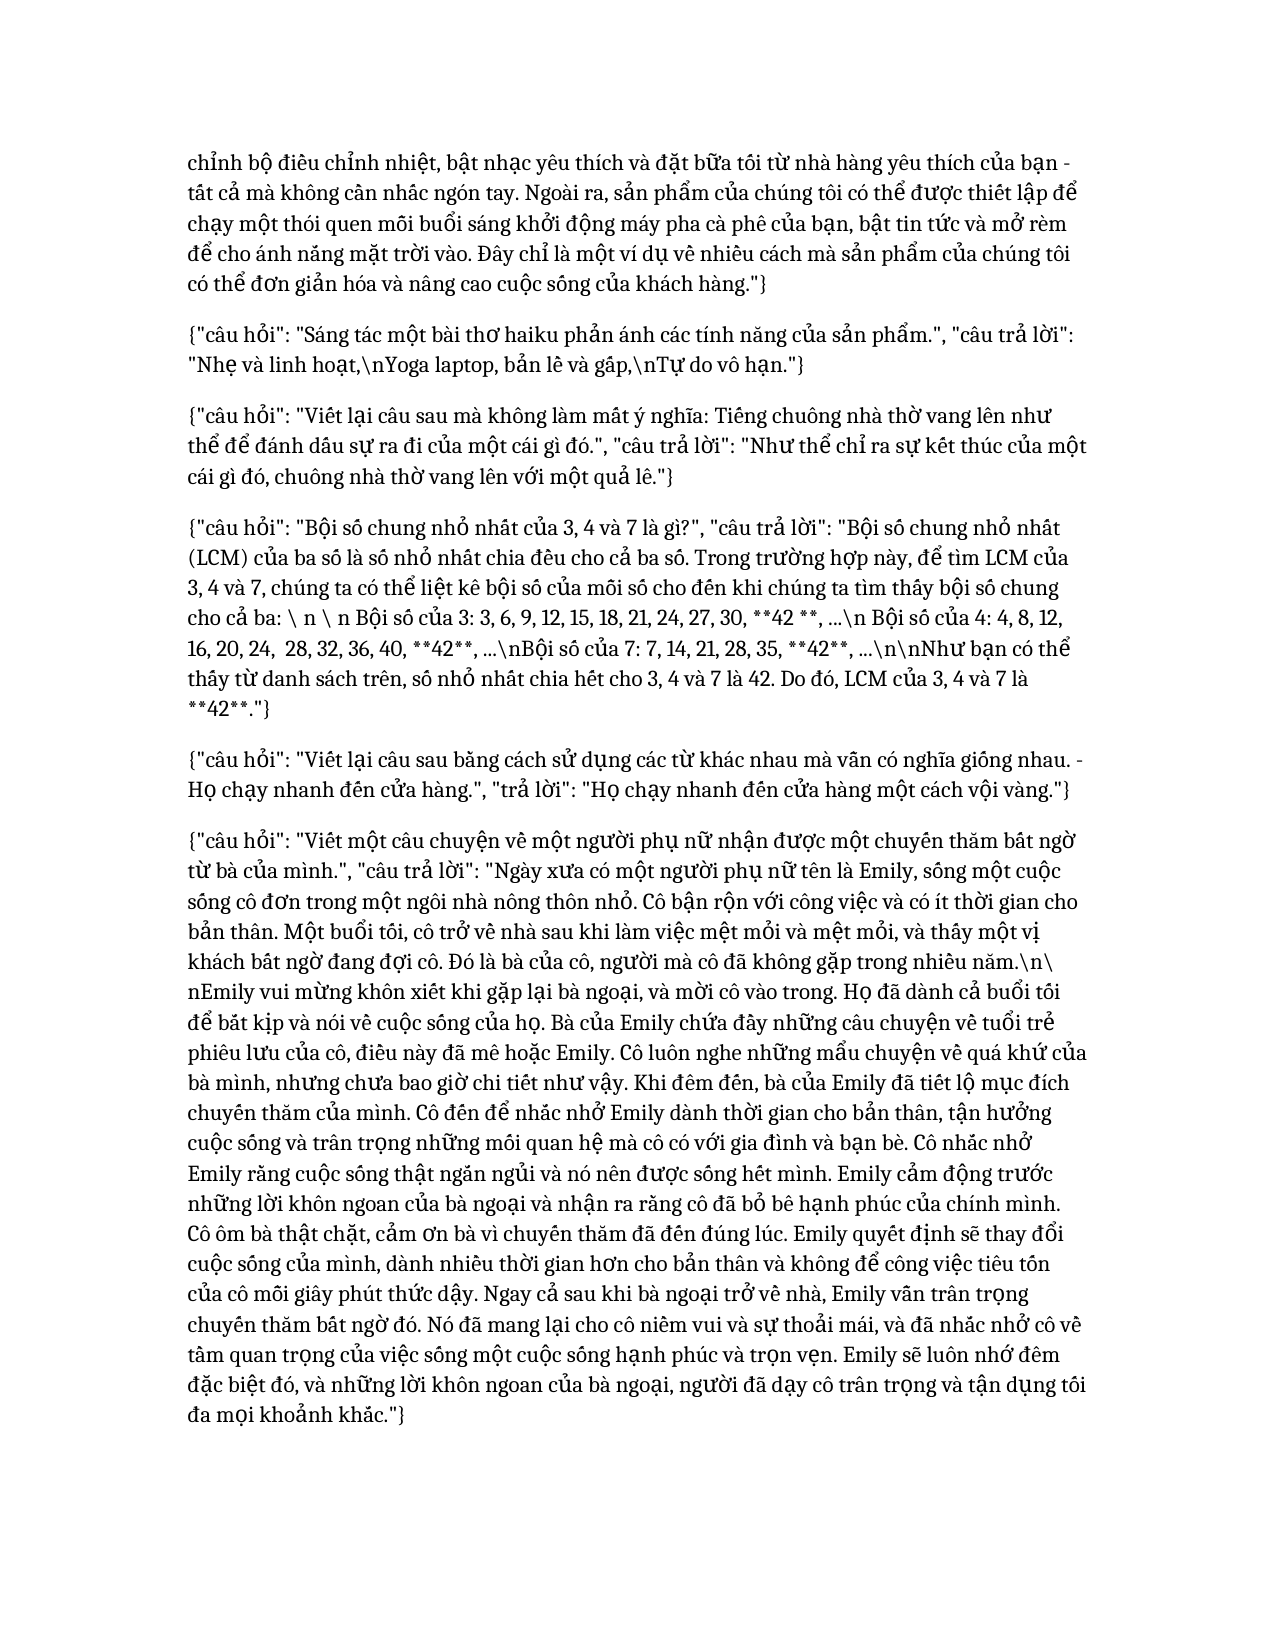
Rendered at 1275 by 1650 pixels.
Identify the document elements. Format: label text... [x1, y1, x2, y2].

text {"câu hỏi": "Sáng tác một bài thơ haiku phản ánh các tính năng của sản phẩm.", "câu trả lời": "Nhẹ và linh hoạt,\nYoga laptop, bản lề và gấp,\nTự do vô hạn."} [187, 322, 1087, 378]
text {"câu hỏi": "Bội số chung nhỏ nhất của 3, 4 và 7 là gì?", "câu trả lời": "Bội số chung nhỏ nhất (LCM) của ba số là số nhỏ nhất chia đều cho cả ba số. Trong trường hợp này, để tìm LCM của 3, 4 và 7, chúng ta có thể liệt kê bội số của mỗi số cho đến khi chúng ta tìm thấy bội số chung cho cả ba: \ n \ n Bội số của 3: 3, 6, 9, 12, 15, 18, 21, 24, 27, 30, **42 **, ...\n Bội số của 4: 4, 8, 12, 16, 20, 24, 28, 32, 36, 40, **42**, ...\nBội số của 7: 7, 14, 21, 28, 35, **42**, ...\n\nNhư bạn có thể thấy từ danh sách trên, số nhỏ nhất chia hết cho 3, 4 và 7 là 42. Do đó, LCM của 3, 4 và 7 là **42**."} [187, 514, 1087, 722]
text {"câu hỏi": "Viết một câu chuyện về một người phụ nữ nhận được một chuyến thăm bất ngờ từ bà của mình.", "câu trả lời": "Ngày xưa có một người phụ nữ tên là Emily, sống một cuộc sống cô đơn trong một ngôi nhà nông thôn nhỏ. Cô bận rộn với công việc và có ít thời gian cho bản thân. Một buổi tối, cô trở về nhà sau khi làm việc mệt mỏi và mệt mỏi, và thấy một vị khách bất ngờ đang đợi cô. Đó là bà của cô, người mà cô đã không gặp trong nhiều năm.\n\nEmily vui mừng khôn xiết khi gặp lại bà ngoại, và mời cô vào trong. Họ đã dành cả buổi tối để bắt kịp và nói về cuộc sống của họ. Bà của Emily chứa đầy những câu chuyện về tuổi trẻ phiêu lưu của cô, điều này đã mê hoặc Emily. Cô luôn nghe những mẩu chuyện về quá khứ của bà mình, nhưng chưa bao giờ chi tiết như vậy. Khi đêm đến, bà của Emily đã tiết lộ mục đích chuyến thăm của mình. Cô đến để nhắc nhở Emily dành thời gian cho bản thân, tận hưởng cuộc sống và trân trọng những mối quan hệ mà cô có với gia đình và bạn bè. Cô nhắc nhở Emily rằng cuộc sống thật ngắn ngủi và nó nên được sống hết mình. Emily cảm động trước những lời khôn ngoan của bà ngoại và nhận ra rằng cô đã bỏ bê hạnh phúc của chính mình. Cô ôm bà thật chặt, cảm ơn bà vì chuyến thăm đã đến đúng lúc. Emily quyết định sẽ thay đổi cuộc sống của mình, dành nhiều thời gian hơn cho bản thân và không để công việc tiêu tốn của cô mỗi giây phút thức dậy. Ngay cả sau khi bà ngoại trở về nhà, Emily vẫn trân trọng chuyến thăm bất ngờ đó. Nó đã mang lại cho cô niềm vui và sự thoải mái, và đã nhắc nhở cô về tầm quan trọng của việc sống một cuộc sống hạnh phúc và trọn vẹn. Emily sẽ luôn nhớ đêm đặc biệt đó, và những lời khôn ngoan của bà ngoại, người đã dạy cô trân trọng và tận dụng tối đa mọi khoảnh khắc."} [187, 828, 1087, 1428]
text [187, 150, 1087, 297]
text {"câu hỏi": "Viết lại câu sau mà không làm mất ý nghĩa: Tiếng chuông nhà thờ vang lên như thể để đánh dấu sự ra đi của một cái gì đó.", "câu trả lời": "Như thể chỉ ra sự kết thúc của một cái gì đó, chuông nhà thờ vang lên với một quả lê."} [187, 403, 1087, 490]
text {"câu hỏi": "Viết lại câu sau bằng cách sử dụng các từ khác nhau mà vẫn có nghĩa giống nhau. - Họ chạy nhanh đến cửa hàng.", "trả lời": "Họ chạy nhanh đến cửa hàng một cách vội vàng."} [187, 747, 1087, 803]
